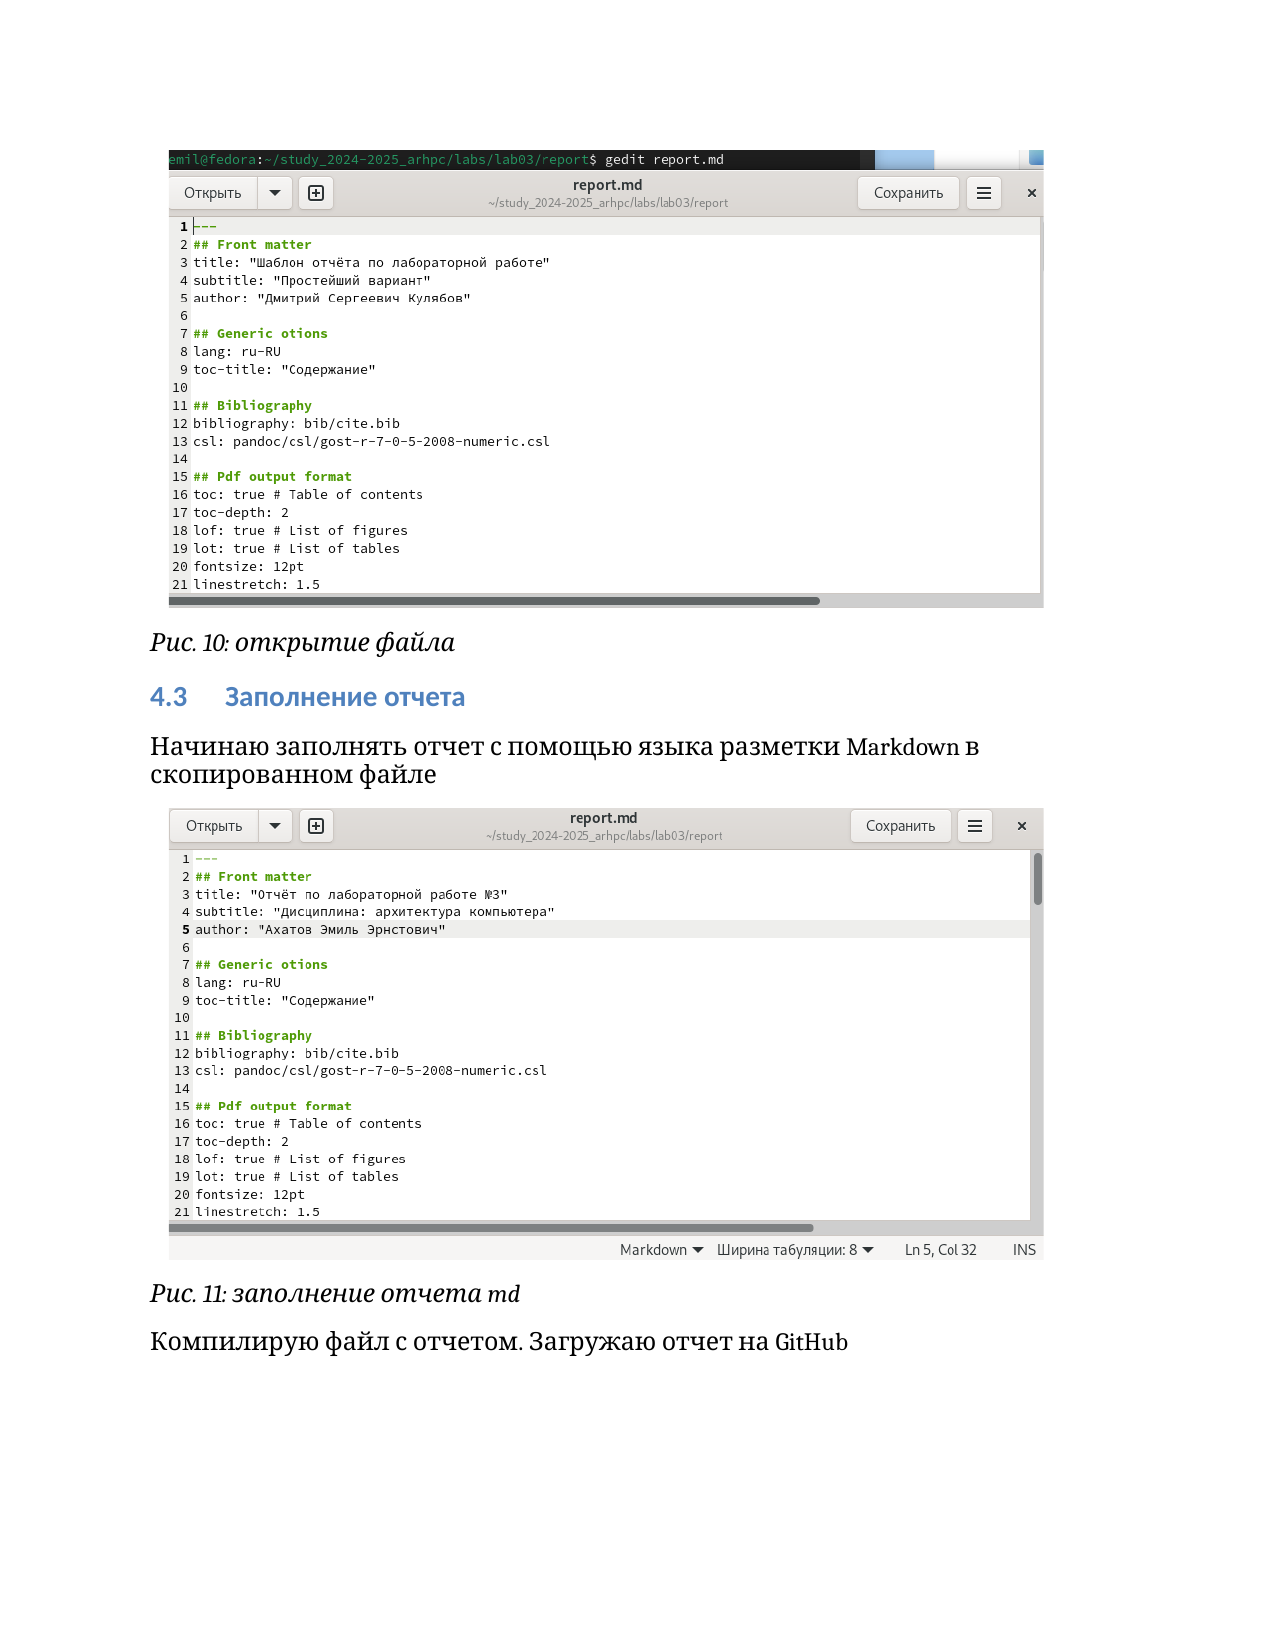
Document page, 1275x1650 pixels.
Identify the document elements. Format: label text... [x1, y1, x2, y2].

text Рис. 11: заполнение отчета md [150, 1280, 1125, 1309]
picture [168, 150, 1044, 608]
text Начинаю заполнять отчет с помощью языка разметки Markdown в скопированном файле [150, 733, 1125, 790]
picture [168, 808, 1044, 1260]
subtitle 4.3 Заполнение отчета [150, 678, 1125, 714]
text Компилирую файл с отчетом. Загружаю отчет на GitHub [150, 1328, 1125, 1357]
text Рис. 10: открытие файла [150, 629, 1125, 657]
